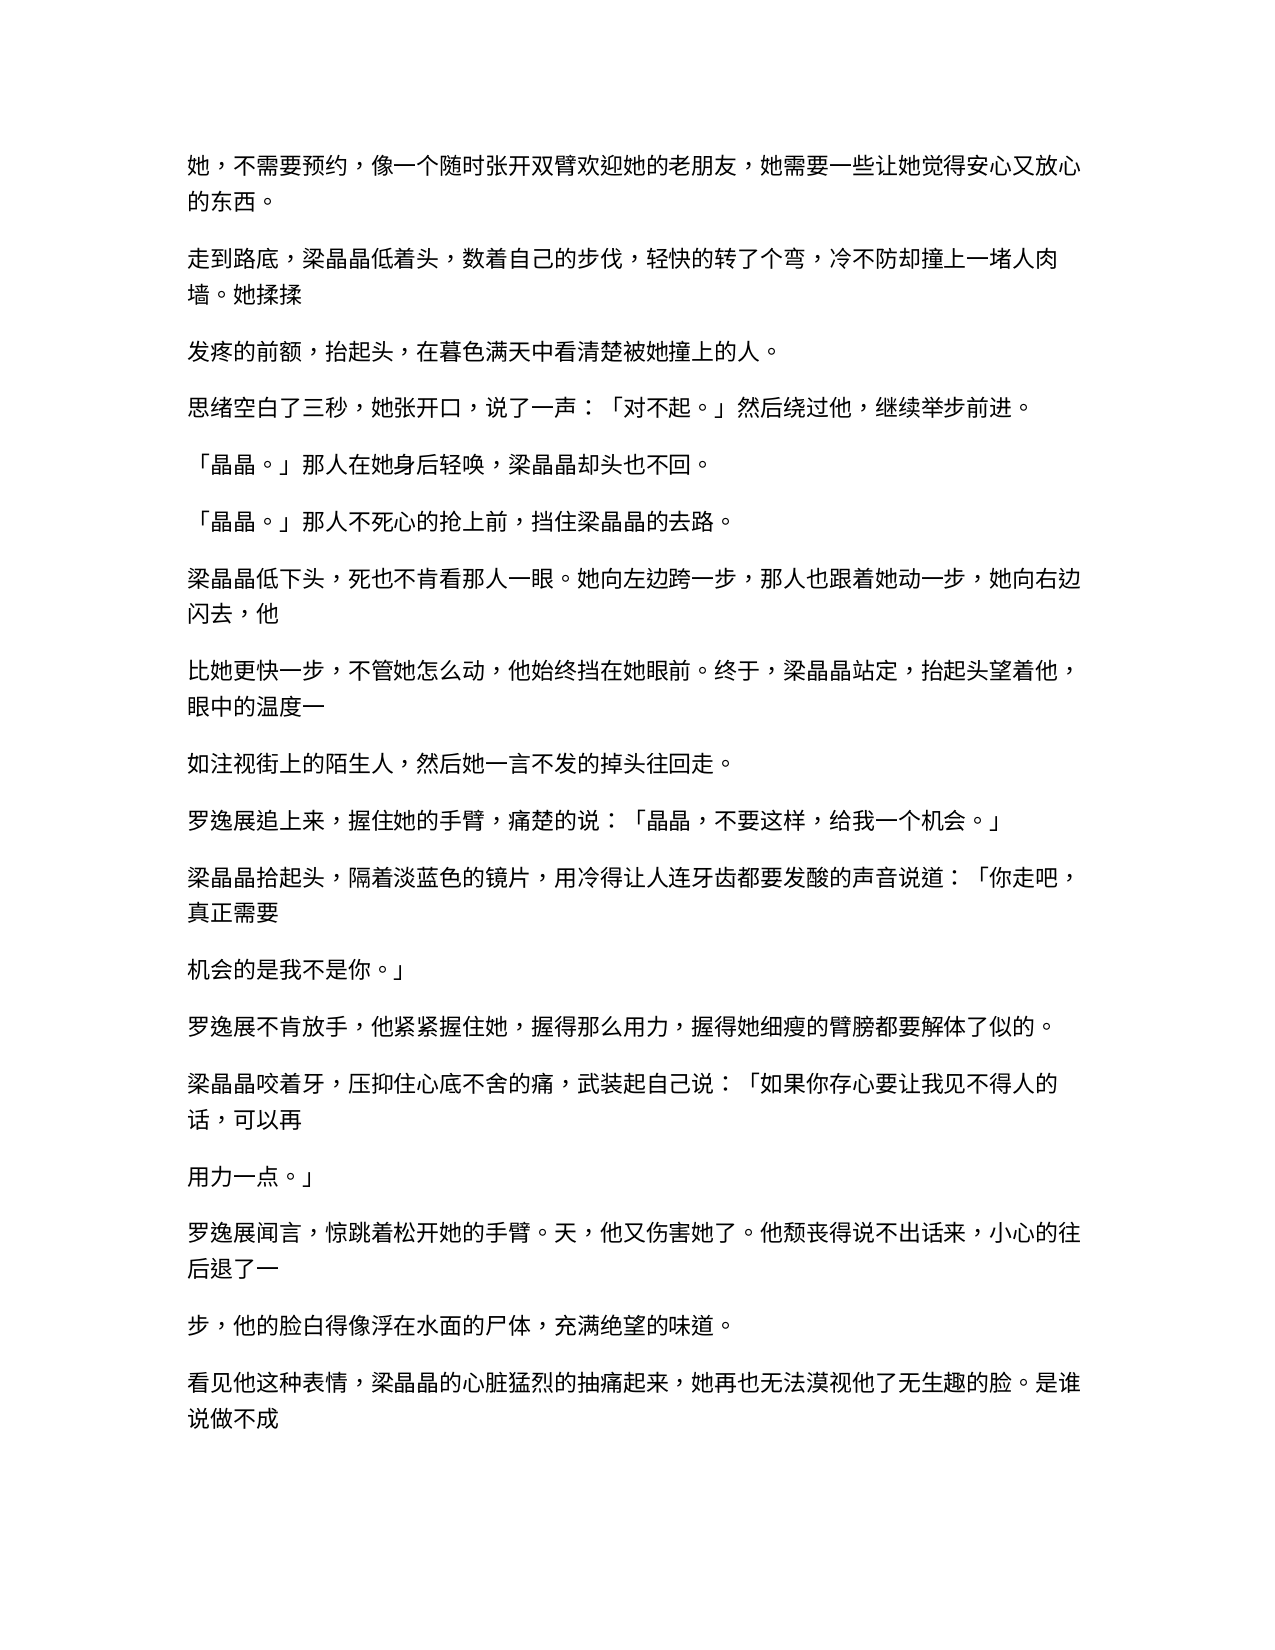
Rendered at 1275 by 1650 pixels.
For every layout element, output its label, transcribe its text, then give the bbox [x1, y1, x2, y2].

text 罗逸展闻言，惊跳着松开她的手臂。天，他又伤害她了。他颓丧得说不出话来，小心的往后退了一 [187, 1217, 1087, 1284]
text 发疼的前额，抬起头，在暮色满天中看清楚被她撞上的人。 [187, 335, 1087, 367]
text 如注视街上的陌生人，然后她一言不发的掉头往回走。 [187, 748, 1087, 779]
text 思绪空白了三秒，她张开口，说了一声：「对不起。」然后绕过他，继续举步前进。 [187, 392, 1087, 423]
text 看见他这种表情，梁晶晶的心脏猛烈的抽痛起来，她再也无法漠视他了无生趣的脸。是谁说做不成 [187, 1367, 1087, 1434]
text 比她更快一步，不管她怎么动，他始终挡在她眼前。终于，梁晶晶站定，抬起头望着他，眼中的温度一 [187, 655, 1087, 722]
text 梁晶晶低下头，死也不肯看那人一眼。她向左边跨一步，那人也跟着她动一步，她向右边闪去，他 [187, 562, 1087, 630]
text 梁晶晶咬着牙，压抑住心底不舍的痛，武装起自己说：「如果你存心要让我见不得人的话，可以再 [187, 1068, 1087, 1135]
text 罗逸展追上来，握住她的手臂，痛楚的说：「晶晶，不要这样，给我一个机会。」 [187, 805, 1087, 836]
text 「晶晶。」那人不死心的抢上前，挡住梁晶晶的去路。 [187, 506, 1087, 537]
text 步，他的脸白得像浮在水面的尸体，充满绝望的味道。 [187, 1310, 1087, 1341]
text 「晶晶。」那人在她身后轻唤，梁晶晶却头也不回。 [187, 449, 1087, 480]
text 用力一点。」 [187, 1160, 1087, 1192]
text 罗逸展不肯放手，他紧紧握住她，握得那么用力，握得她细瘦的臂膀都要解体了似的。 [187, 1011, 1087, 1042]
text 机会的是我不是你。」 [187, 954, 1087, 985]
text 走到路底，梁晶晶低着头，数着自己的步伐，轻快的转了个弯，冷不防却撞上一堵人肉墙。她揉揉 [187, 243, 1087, 310]
text 梁晶晶拾起头，隔着淡蓝色的镜片，用冷得让人连牙齿都要发酸的声音说道：「你走吧，真正需要 [187, 861, 1087, 929]
text 她，不需要预约，像一个随时张开双臂欢迎她的老朋友，她需要一些让她觉得安心又放心的东西。 [187, 150, 1087, 217]
